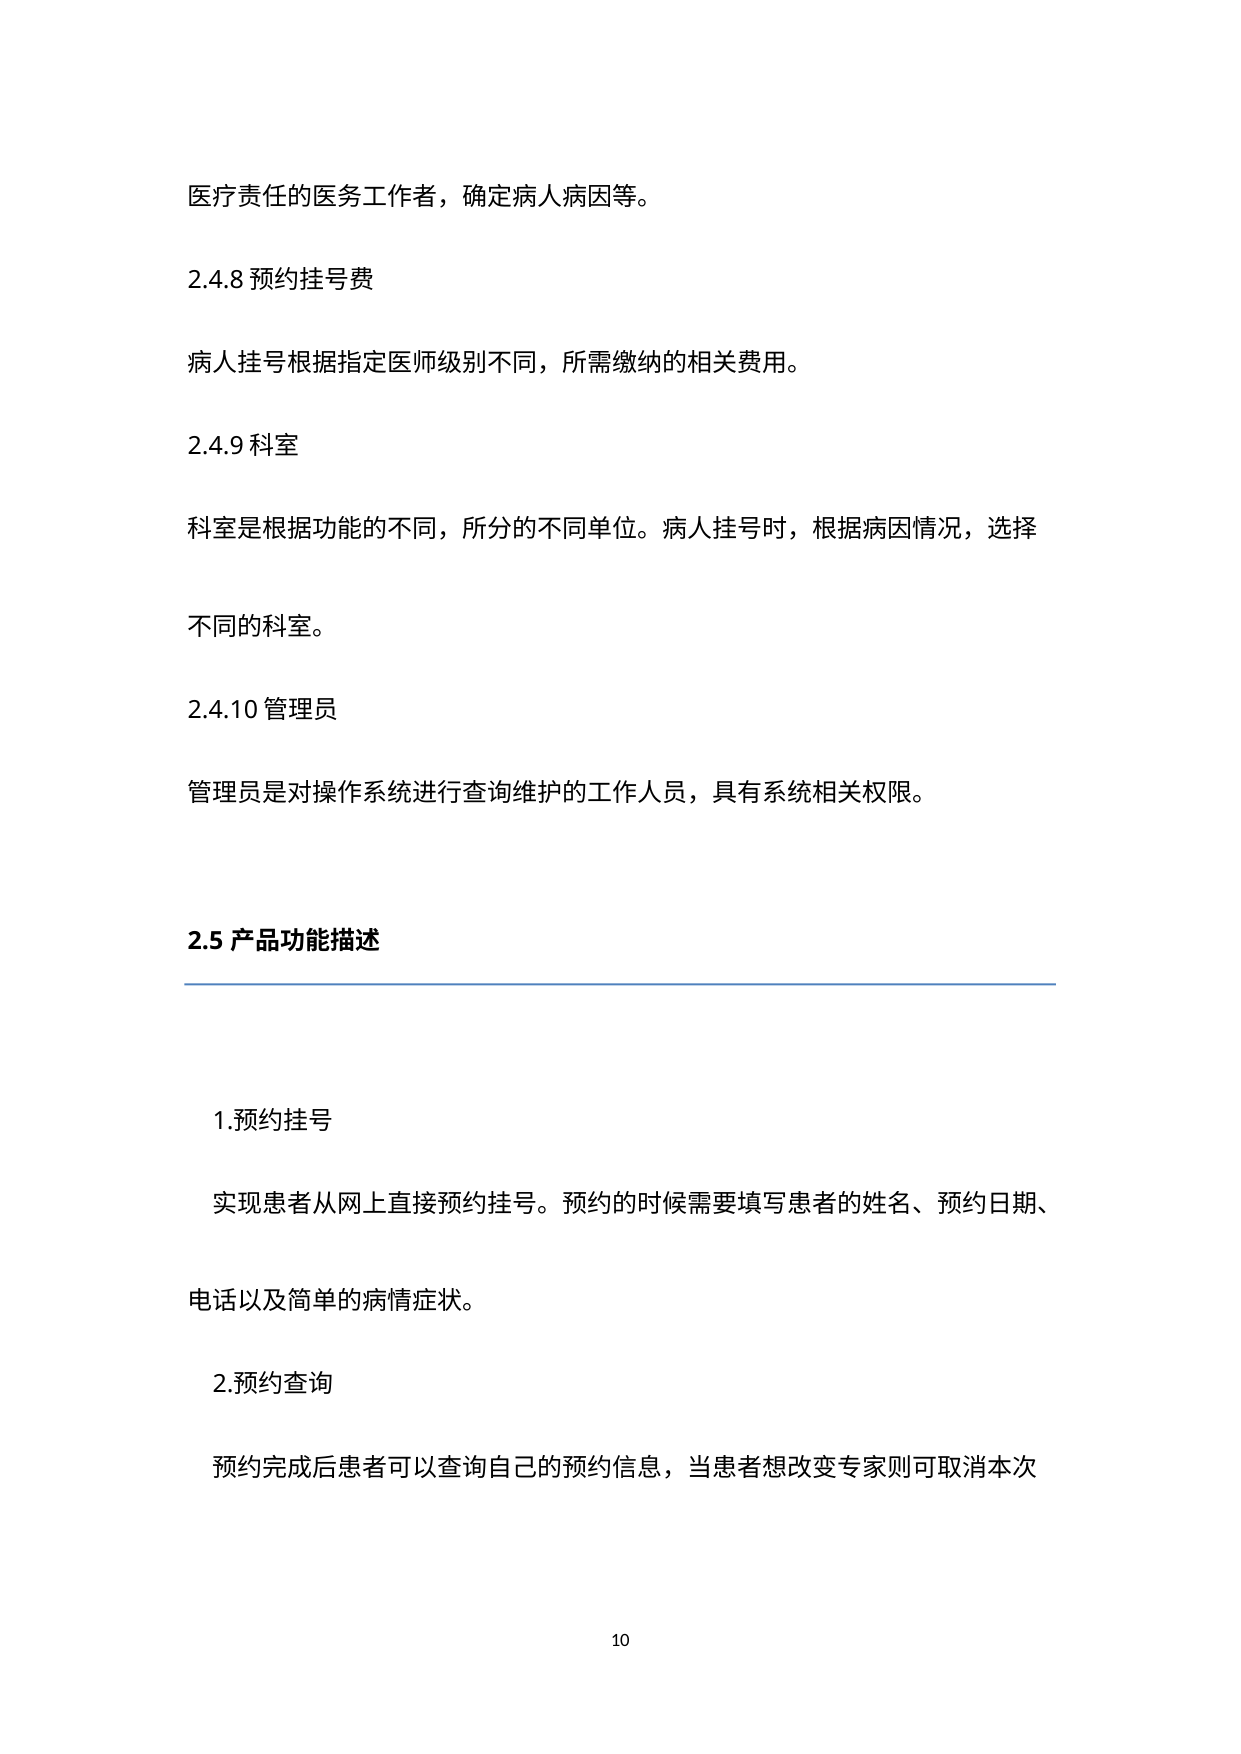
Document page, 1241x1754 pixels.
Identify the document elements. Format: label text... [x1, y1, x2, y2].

text 实现患者从网上直接预约挂号。预约的时候需要填写患者的姓名、预约日期、电话以及简单的病情症状。 [187, 1169, 1053, 1331]
text 2.预约查询 [187, 1349, 1053, 1414]
text 科室是根据功能的不同，所分的不同单位。病人挂号时，根据病因情况，选择不同的科室。 [187, 494, 1053, 657]
text 病人挂号根据指定医师级别不同，所需缴纳的相关费用。 [187, 328, 1053, 393]
text 2.5 产品功能描述 [187, 906, 1053, 971]
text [187, 1433, 1053, 1498]
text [187, 162, 1053, 227]
text 2.4.10管理员 [187, 675, 1053, 740]
text 1.预约挂号 [187, 1086, 1053, 1151]
text 管理员是对操作系统进行查询维护的工作人员，具有系统相关权限。 [187, 758, 1053, 823]
text 2.4.8预约挂号费 [187, 245, 1053, 310]
text 2.4.9科室 [187, 411, 1053, 476]
